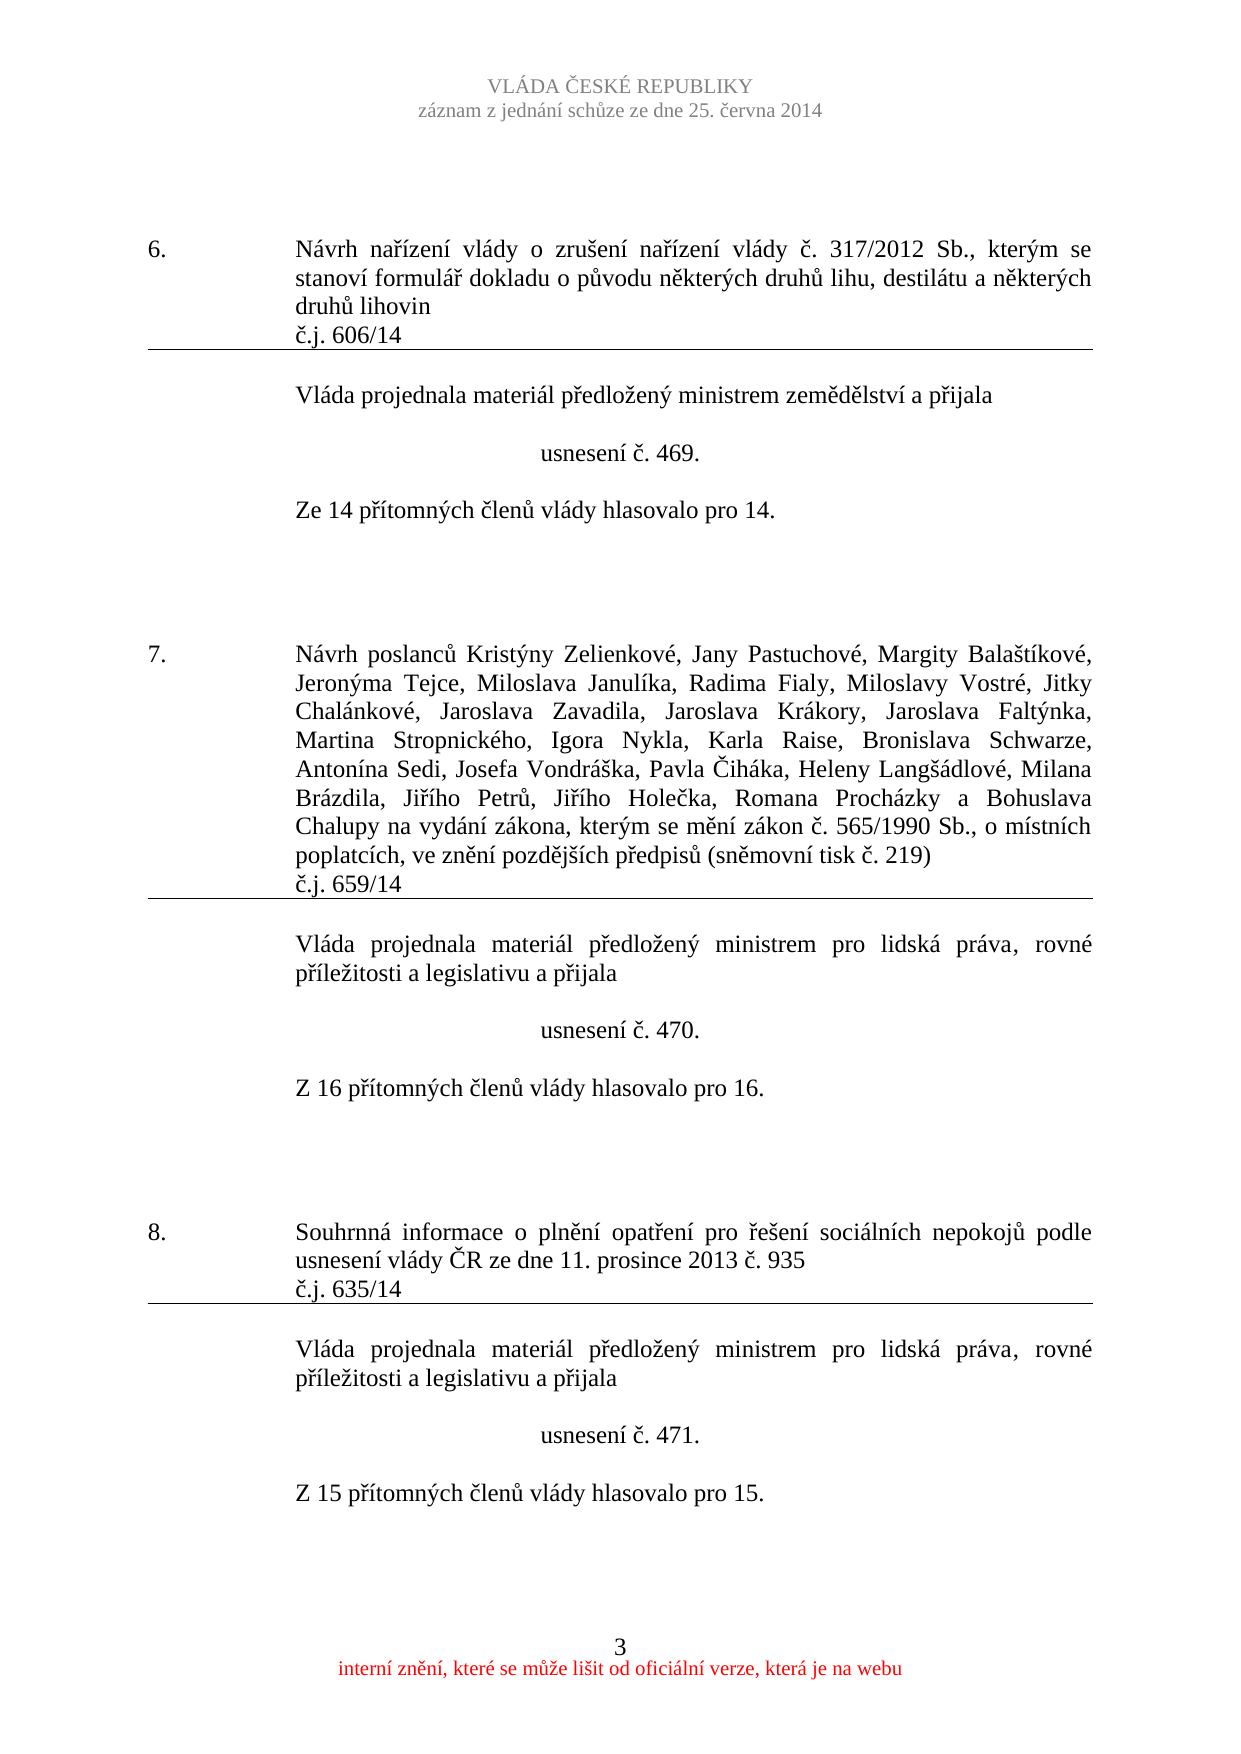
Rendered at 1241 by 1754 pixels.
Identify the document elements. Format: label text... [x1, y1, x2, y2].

text Z 16 přítomných členů vlády hlasovalo pro 16. [148, 1073, 1093, 1102]
text č.j. 635/14 [148, 1274, 1093, 1303]
text 8. Souhrnná informace o plnění opatření pro řešení sociálních nepokojů podle usnesení vlády ČR ze dne 11. prosince 2013 č. 935 [148, 1217, 1093, 1274]
text usnesení č. 469. [148, 438, 1093, 466]
text Z 15 přítomných členů vlády hlasovalo pro 15. [148, 1478, 1093, 1507]
text č.j. 659/14 [148, 869, 1093, 898]
text Vláda projednala materiál předložený ministrem pro lidská práva‚ rovné příležitosti a legislativu a přijala [148, 929, 1093, 987]
text č.j. 606/14 [148, 320, 1093, 349]
text Vláda projednala materiál předložený ministrem pro lidská práva‚ rovné příležitosti a legislativu a přijala [148, 1334, 1093, 1392]
text usnesení č. 470. [148, 1015, 1093, 1044]
text Vláda projednala materiál předložený ministrem zemědělství a přijala [148, 380, 1093, 409]
text Ze 14 přítomných členů vlády hlasovalo pro 14. [148, 495, 1093, 524]
text 6. Návrh nařízení vlády o zrušení nařízení vlády č. 317/2012 Sb., kterým se stanoví formulář dokladu o původu některých druhů lihu, destilátu a některých druhů lihovin [148, 234, 1093, 320]
text 7. Návrh poslanců Kristýny Zelienkové, Jany Pastuchové, Margity Balaštíkové, Jeronýma Tejce, Miloslava Janulíka, Radima Fialy, Miloslavy Vostré, Jitky Chalánkové, Jaroslava Zavadila, Jaroslava Krákory, Jaroslava Faltýnka, Martina Stropnického, Igora Nykla, Karla Raise, Bronislava Schwarze, Antonína Sedi, Josefa Vondráška, Pavla Čiháka, Heleny Langšádlové, Milana Brázdila, Jiřího Petrů, Jiřího Holečka, Romana Procházky a Bohuslava Chalupy na vydání zákona, kterým se mění zákon č. 565/1990 Sb., o místních poplatcích, ve znění pozdějších předpisů (sněmovní tisk č. 219) [148, 639, 1093, 869]
text usnesení č. 471. [148, 1420, 1093, 1449]
